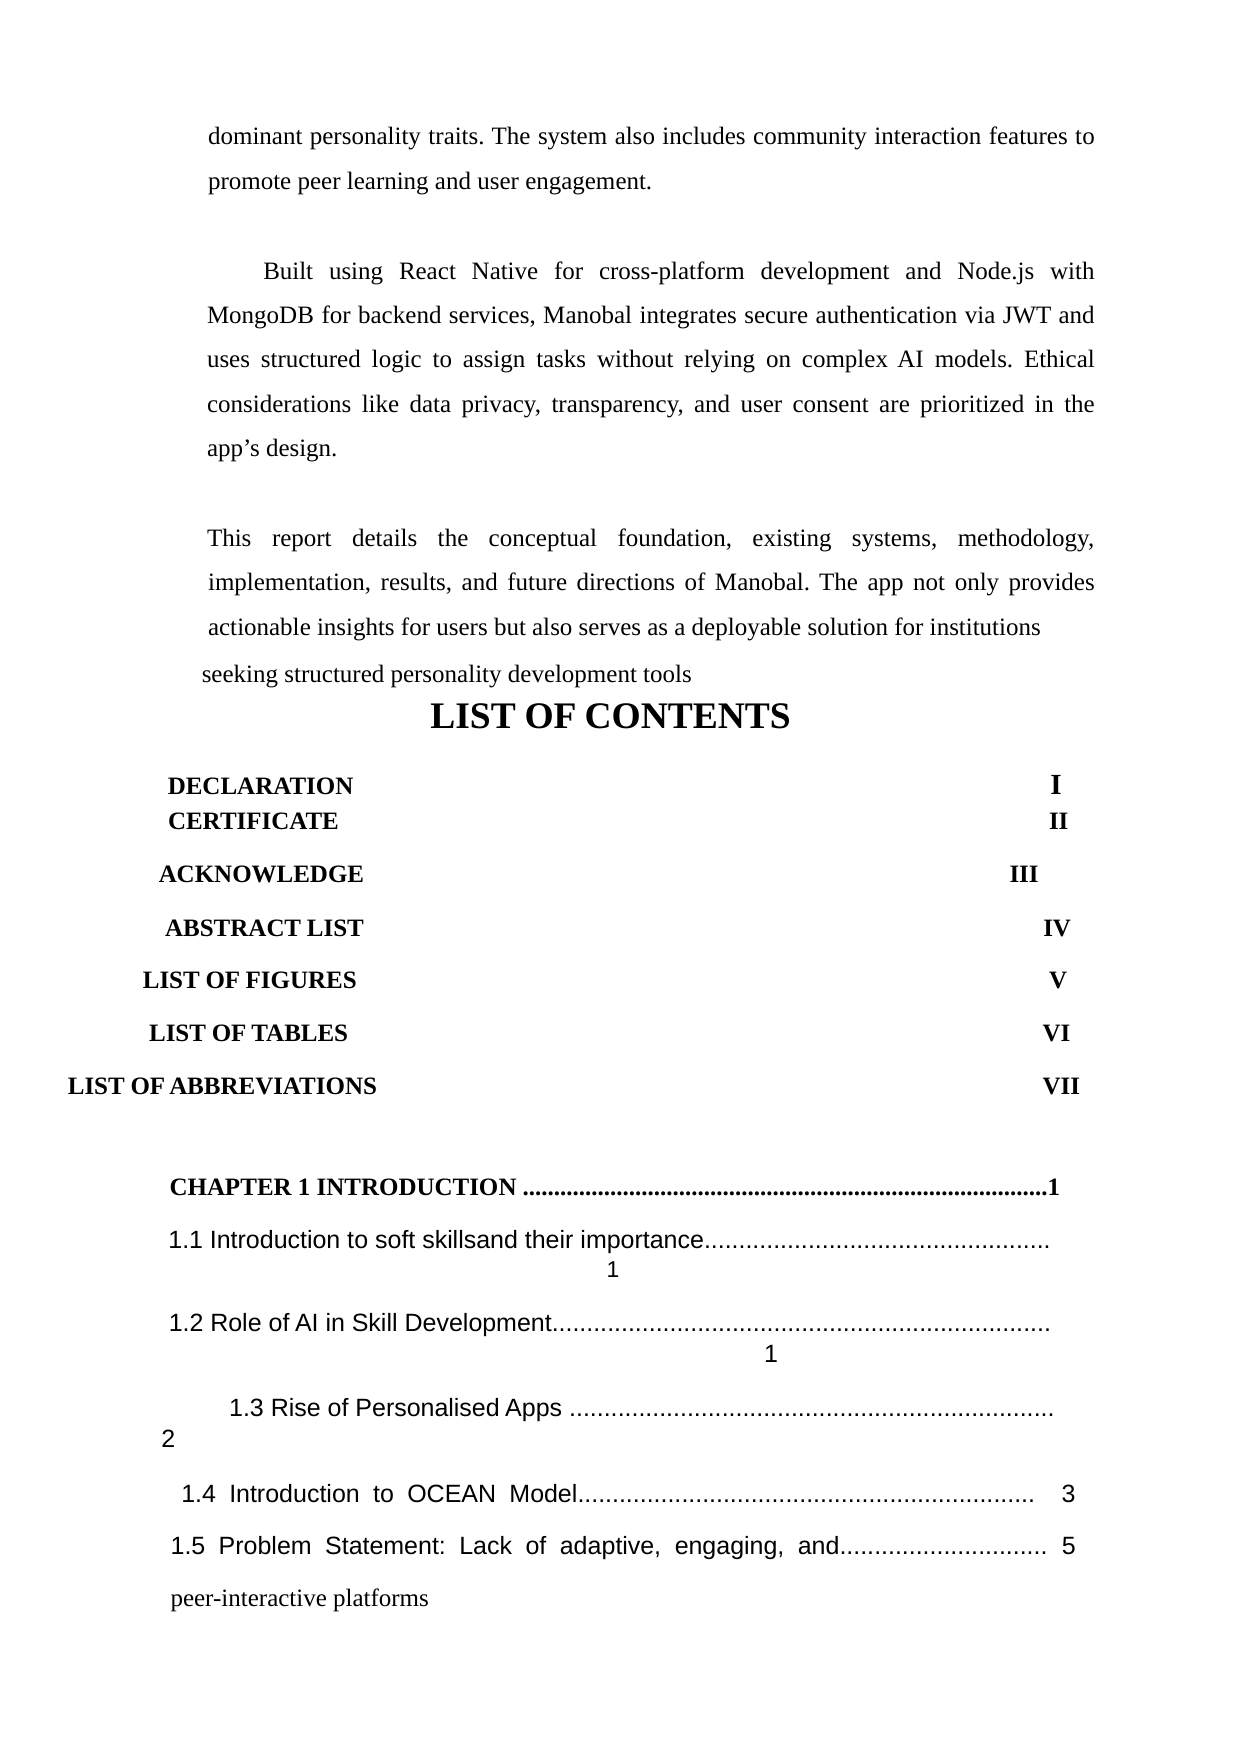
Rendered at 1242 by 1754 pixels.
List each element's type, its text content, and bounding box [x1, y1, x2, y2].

text seeking structured personality development tools [0, 659, 1123, 688]
text ACKNOWLEDGE III [0, 859, 1123, 888]
text 1.1 Introduction to soft skillsand their importance.................................................. 1 [0, 1225, 1123, 1282]
text CERTIFICATE II [0, 806, 1123, 835]
text LIST OF FIGURES V [0, 965, 1123, 994]
text LIST OF TABLES VI [0, 1018, 1123, 1047]
text 1.2 Role of AI in Skill Development........................................................................ 1 [0, 1308, 1123, 1368]
text 1.4 Introduction to OCEAN Model.................................................................. 3 1.5 Problem Statement: Lack of adaptive, engaging, and.............................. 5 peer-interactive platforms [169, 1479, 1076, 1611]
text LIST OF ABBREVIATIONS VII [0, 1071, 1123, 1100]
text ABSTRACT LIST IV [0, 913, 1123, 941]
text CHAPTER 1 INTRODUCTION ....................................................................................1 [169, 1172, 1123, 1201]
subtitle LIST OF CONTENTS [0, 693, 1123, 737]
text Built using React Native for cross-platform development and Node.js with MongoDB for backend services, Manobal integrates secure authentication via JWT and uses structured logic to assign tasks without relying on complex AI models. Ethical considerations like data privacy, transparency, and user consent are prioritized in the app’s design. [207, 256, 1096, 462]
text DECLARATION I [0, 767, 1123, 801]
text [207, 121, 1096, 194]
text 1.3 Rise of Personalised Apps ...................................................................... 2 [0, 1393, 1123, 1453]
text This report details the conceptual foundation, existing systems, methodology, implementation, results, and future directions of Manobal. The app not only provides actionable insights for users but also serves as a deployable solution for institutions [207, 523, 1095, 641]
